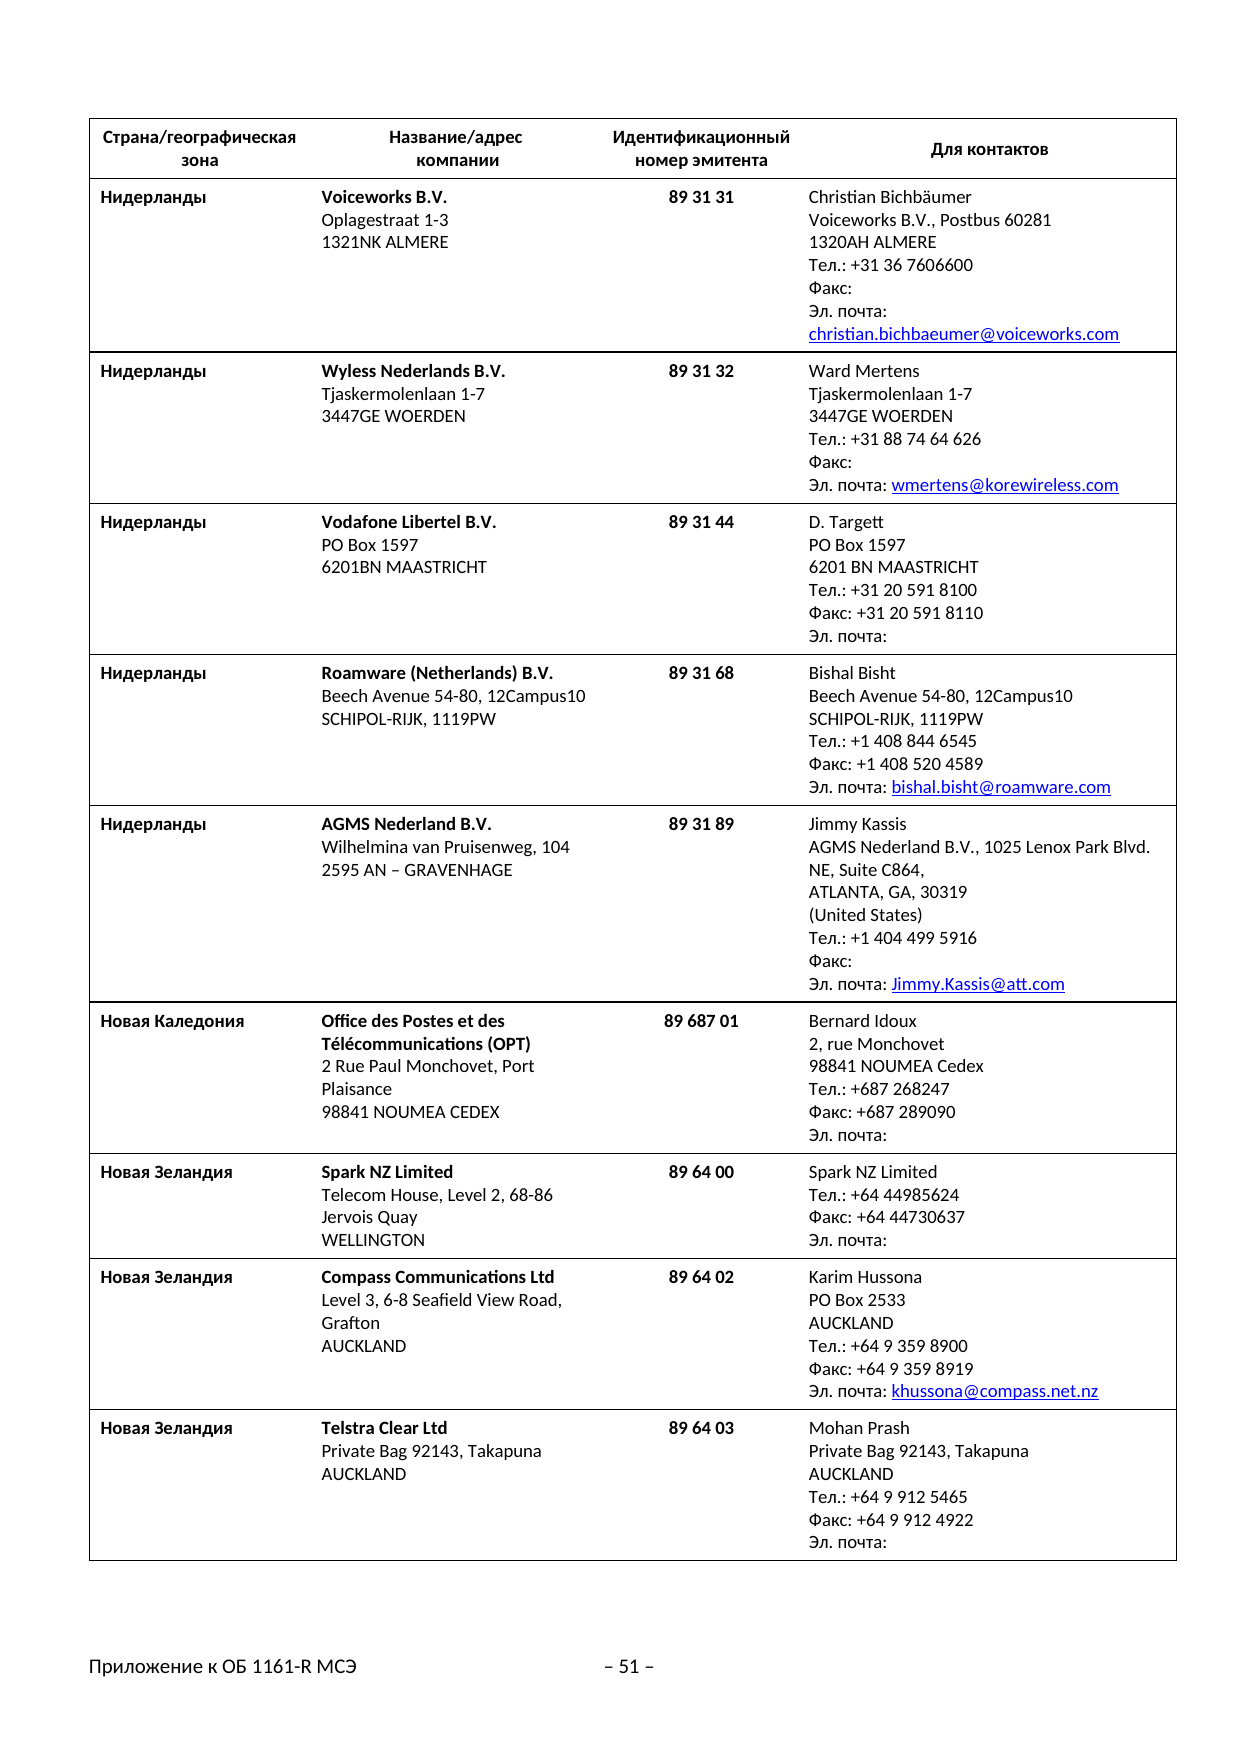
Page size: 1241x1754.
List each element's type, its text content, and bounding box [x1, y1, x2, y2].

table_cell AGMS Nederland B.V. Wilhelmina van Pruisenweg, 104 2595 AN – GRAVENHAGE [310, 806, 605, 1001]
table_cell 89 31 89 [605, 806, 797, 1001]
table_cell Roamware (Netherlands) B.V. Beech Avenue 54-80, 12Campus10 SCHIPOL-RIJK, 1119PW [310, 655, 605, 804]
table_cell Bernard Idoux 2, rue Monchovet 98841 NOUMEA Cedex Тел.: +687 268247 Факс: +687 289090 Эл. почта: [798, 1003, 1176, 1152]
table_cell Voiceworks B.V. Oplagestraat 1-3 1321NK ALMERE [310, 179, 605, 351]
table_cell Jimmy Kassis AGMS Nederland B.V., 1025 Lenox Park Blvd. NE, Suite C864, ATLANTA, GA, 30319 (United States) Тел.: +1 404 499 5916 Факс: Эл. почта: Jimmy.Kassis@att.com [798, 806, 1176, 1001]
table_cell 89 64 03 [605, 1410, 797, 1560]
table_cell 89 31 68 [605, 655, 797, 804]
table_cell Нидерланды [90, 504, 310, 653]
table_cell 89 31 31 [605, 179, 797, 351]
table_cell Новая Каледония [90, 1003, 310, 1152]
table_cell Новая Зеландия [90, 1410, 310, 1560]
table_cell Ward Mertens Tjaskermolenlaan 1-7 3447GE WOERDEN Тел.: +31 88 74 64 626 Факс: Эл. почта: wmertens@korewireless.com [798, 353, 1176, 502]
table_cell 89 31 32 [605, 353, 797, 502]
table_header Название/адрес компании [310, 119, 605, 177]
table_cell Spark NZ Limited Telecom House, Level 2, 68-86 Jervois Quay WELLINGTON [310, 1154, 605, 1258]
table_cell 89 687 01 [605, 1003, 797, 1152]
table_cell D. Targett PO Box 1597 6201 BN MAASTRICHT Тел.: +31 20 591 8100 Факс: +31 20 591 8110 Эл. почта: [798, 504, 1176, 653]
table_cell Новая Зеландия [90, 1259, 310, 1409]
table_cell Wyless Nederlands B.V. Tjaskermolenlaan 1-7 3447GE WOERDEN [310, 353, 605, 502]
table_header Страна/географическая зона [90, 119, 310, 177]
table_header Идентификационный номер эмитента [605, 119, 797, 177]
table_cell Нидерланды [90, 179, 310, 351]
table_cell 89 64 00 [605, 1154, 797, 1258]
table_cell Karim Hussona PO Box 2533 AUCKLAND Тел.: +64 9 359 8900 Факс: +64 9 359 8919 Эл. почта: khussona@compass.net.nz [798, 1259, 1176, 1409]
table_cell Spark NZ Limited Тел.: +64 44985624 Факс: +64 44730637 Эл. почта: [798, 1154, 1176, 1258]
table_cell Telstra Clear Ltd Private Bag 92143, Takapuna AUCKLAND [310, 1410, 605, 1560]
table_cell Compass Communications Ltd Level 3, 6-8 Seafield View Road, Grafton AUCKLAND [310, 1259, 605, 1409]
table_cell Нидерланды [90, 655, 310, 804]
table_cell Новая Зеландия [90, 1154, 310, 1258]
table_cell Office des Postes et des Télécommunications (OPT) 2 Rue Paul Monchovet, Port Plaisance 98841 NOUMEA CEDEX [310, 1003, 605, 1152]
table_cell 89 31 44 [605, 504, 797, 653]
table_cell Vodafone Libertel B.V. PO Box 1597 6201BN MAASTRICHT [310, 504, 605, 653]
table_cell Christian Bichbäumer Voiceworks B.V., Postbus 60281 1320AH ALMERE Тел.: +31 36 7606600 Факс: Эл. почта: christian.bichbaeumer@voiceworks.com [798, 179, 1176, 351]
table_cell Bishal Bisht Beech Avenue 54-80, 12Campus10 SCHIPOL-RIJK, 1119PW Тел.: +1 408 844 6545 Факс: +1 408 520 4589 Эл. почта: bishal.bisht@roamware.com [798, 655, 1176, 804]
table_cell Mohan Prash Private Bag 92143, Takapuna AUCKLAND Тел.: +64 9 912 5465 Факс: +64 9 912 4922 Эл. почта: [798, 1410, 1176, 1560]
table_cell 89 64 02 [605, 1259, 797, 1409]
table_cell Нидерланды [90, 353, 310, 502]
table_cell Нидерланды [90, 806, 310, 1001]
table_header Для контактов [798, 119, 1176, 177]
